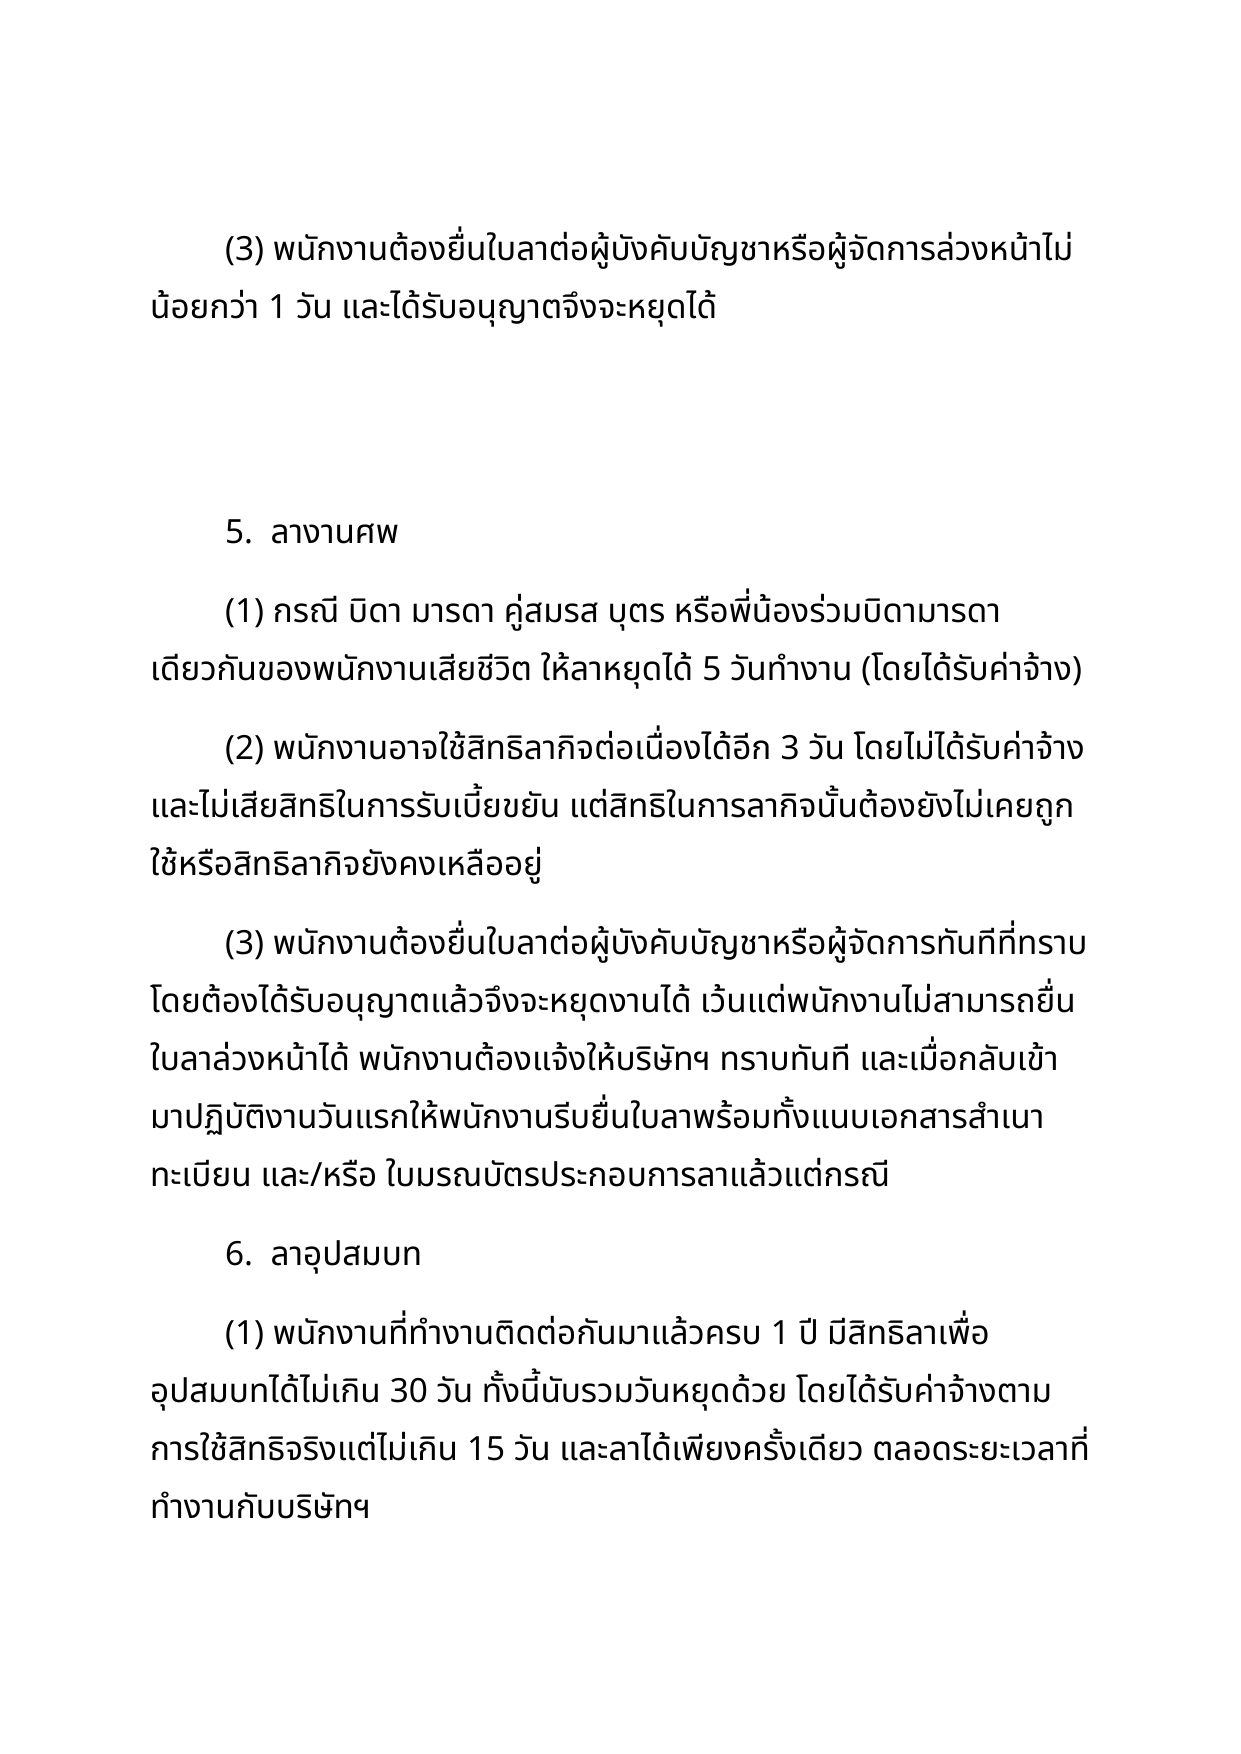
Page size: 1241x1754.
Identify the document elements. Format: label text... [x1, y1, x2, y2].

text (1) พนักงานที่ทำงานติดต่อกันมาแล้วครบ 1 ปี มีสิทธิลาเพื่ออุปสมบทได้ไม่เกิน 30 วัน ทั้งนี้นับรวมวันหยุดด้วย โดยได้รับค่าจ้างตามการใช้สิทธิจริงแต่ไม่เกิน 15 วัน และลาได้เพียงครั้งเดียว ตลอดระยะเวลาที่ทำงานกับบริษัทฯ [150, 1309, 1090, 1533]
text (2) พนักงานอาจใช้สิทธิลากิจต่อเนื่องได้อีก 3 วัน โดยไม่ได้รับค่าจ้าง และไม่เสียสิทธิในการรับเบี้ยขยัน แต่สิทธิในการลากิจนั้นต้องยังไม่เคยถูกใช้หรือสิทธิลากิจยังคงเหลืออยู่ [150, 724, 1090, 891]
text (3) พนักงานต้องยื่นใบลาต่อผู้บังคับบัญชาหรือผู้จัดการล่วงหน้าไม่น้อยกว่า 1 วัน และได้รับอนุญาตจึงจะหยุดได้ [150, 225, 1090, 334]
text (1) กรณี บิดา มารดา คู่สมรส บุตร หรือพี่น้องร่วมบิดามารดาเดียวกันของพนักงานเสียชีวิต ให้ลาหยุดได้ 5 วันทำงาน (โดยได้รับค่าจ้าง) [150, 587, 1090, 696]
text 6. ลาอุปสมบท [150, 1230, 1090, 1280]
text (3) พนักงานต้องยื่นใบลาต่อผู้บังคับบัญชาหรือผู้จัดการทันทีที่ทราบ โดยต้องได้รับอนุญาตแล้วจึงจะหยุดงานได้ เว้นแต่พนักงานไม่สามารถยื่นใบลาล่วงหน้าได้ พนักงานต้องแจ้งให้บริษัทฯ ทราบทันที และเมื่อกลับเข้ามาปฏิบัติงานวันแรกให้พนักงานรีบยื่นใบลาพร้อมทั้งแนบเอกสารสำเนาทะเบียน และ/หรือ ใบมรณบัตรประกอบการลาแล้วแต่กรณี [150, 919, 1090, 1201]
text 5. ลางานศพ [150, 508, 1090, 559]
